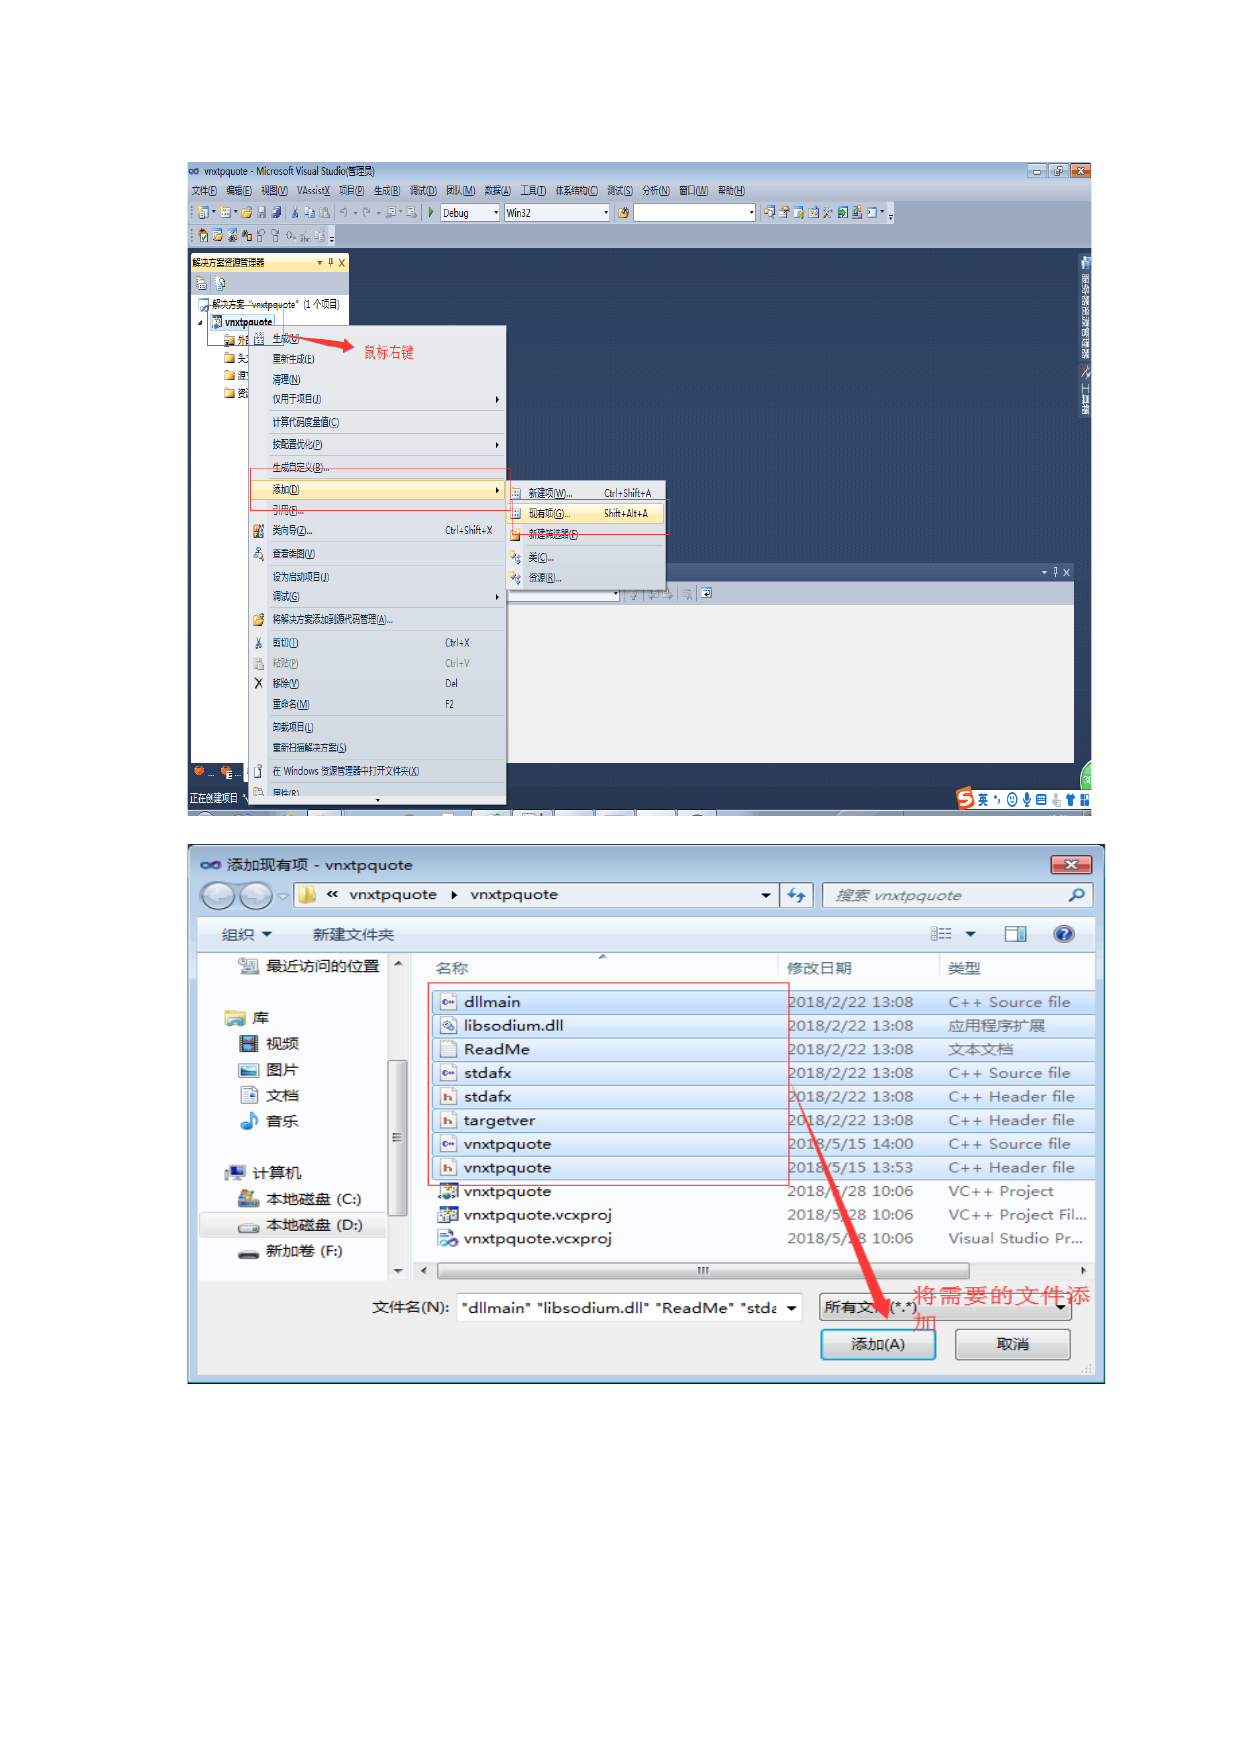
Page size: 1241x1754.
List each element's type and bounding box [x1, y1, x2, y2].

picture [187, 162, 1092, 816]
picture [187, 844, 1106, 1384]
